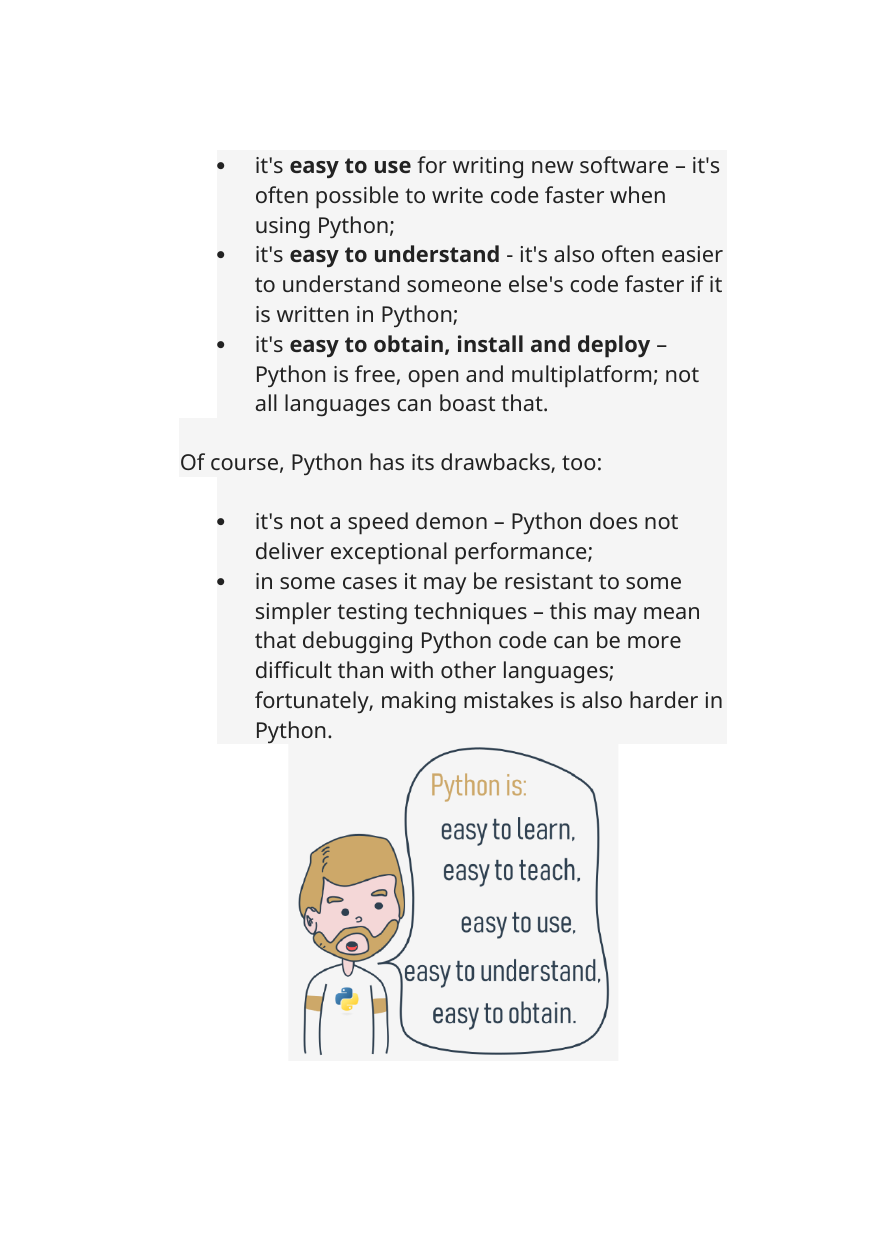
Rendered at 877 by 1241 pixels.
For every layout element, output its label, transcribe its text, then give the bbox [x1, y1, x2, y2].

list it's easy to use for writing new software – it's often possible to write code faster when using Python; [217, 150, 727, 239]
list it's easy to understand - it's also often easier to understand someone else's code faster if it is written in Python; [217, 239, 727, 329]
list it's not a speed demon – Python does not deliver exceptional performance; [217, 506, 727, 566]
list in some cases it may be resistant to some simpler testing techniques – this may mean that debugging Python code can be more difficult than with other languages; fortunately, making mistakes is also harder in Python. [217, 566, 727, 744]
picture [288, 744, 619, 1061]
list it's easy to obtain, install and deploy – Python is free, open and multiplatform; not all languages can boast that. [217, 329, 727, 418]
text Of course, Python has its drawbacks, too: [179, 447, 727, 477]
